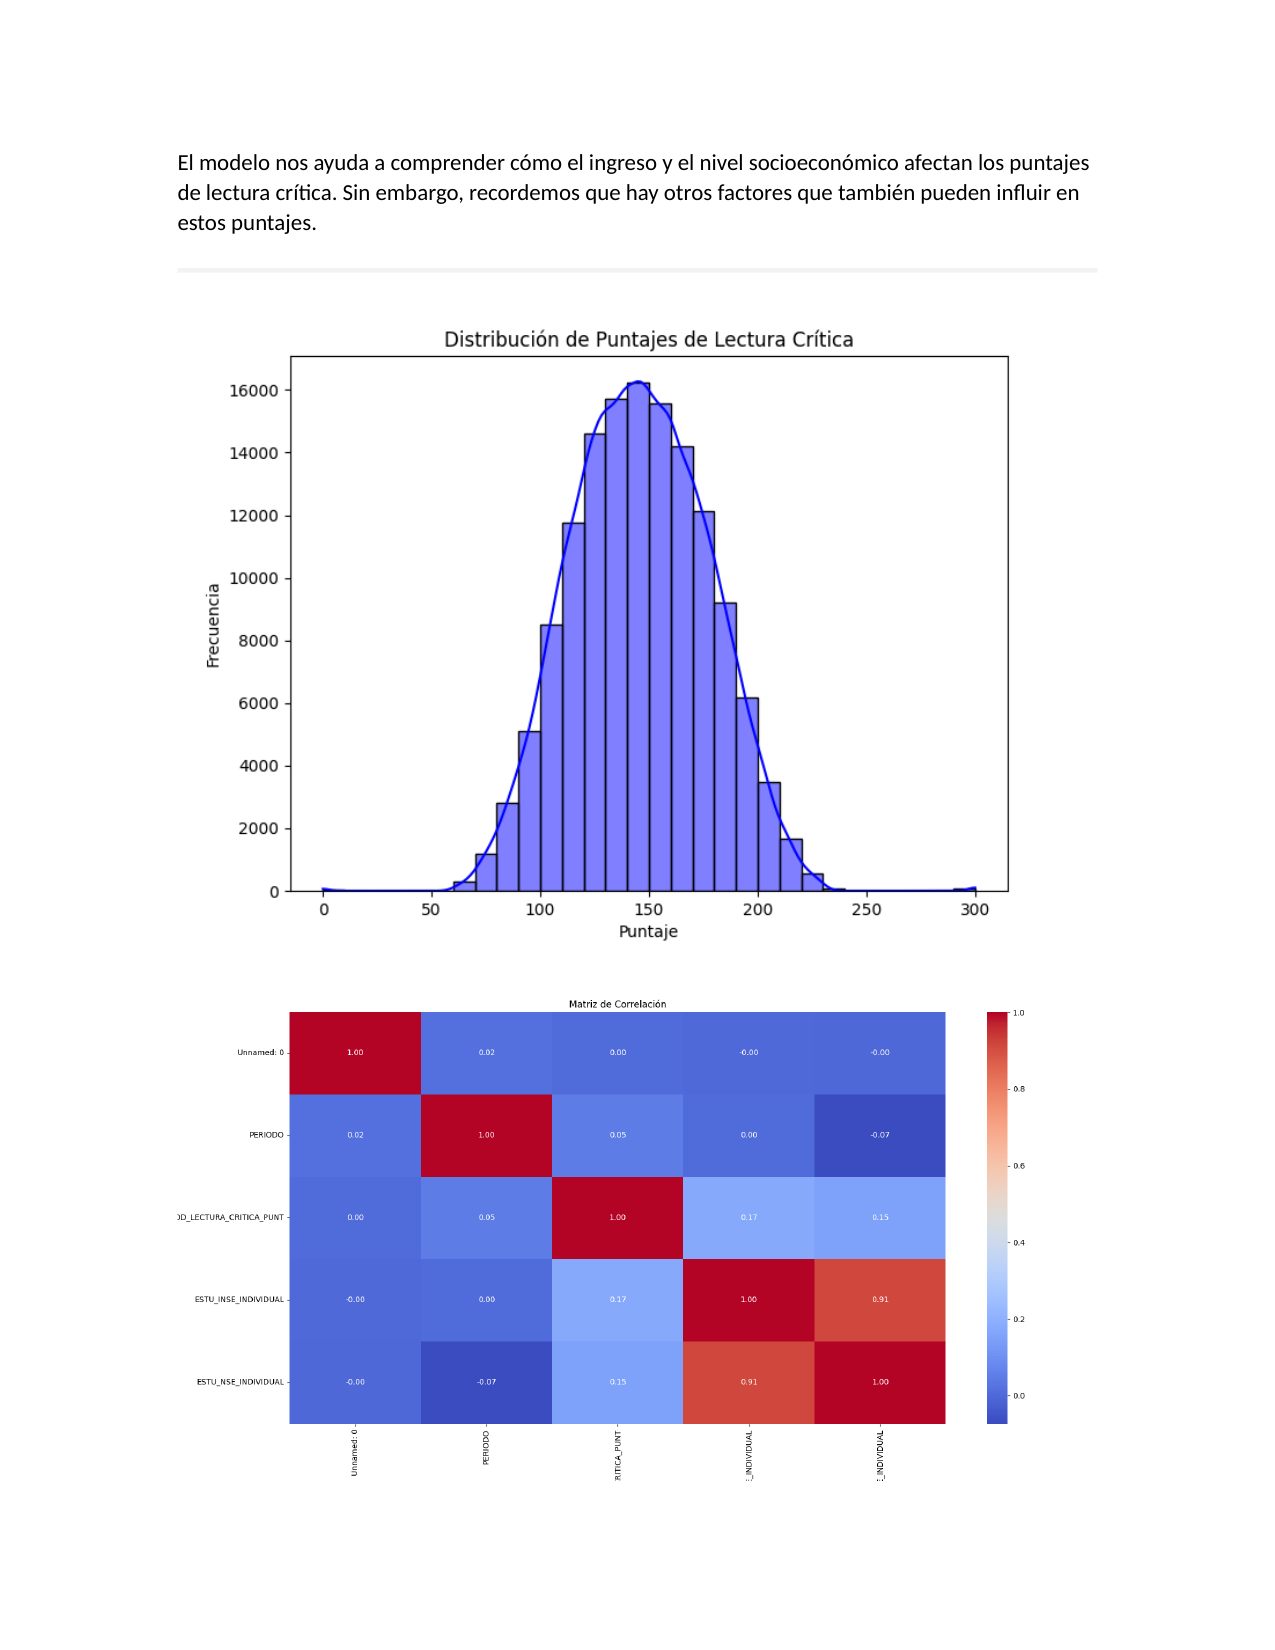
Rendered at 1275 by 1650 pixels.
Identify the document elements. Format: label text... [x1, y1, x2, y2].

text El modelo nos ayuda a comprender cómo el ingreso y el nivel socioeconómico afectan los puntajes de lectura crítica. Sin embargo, recordemos que hay otros factores que también pueden influir en estos puntajes. [177, 148, 1098, 268]
picture [177, 268, 1098, 965]
picture [177, 966, 1098, 1481]
